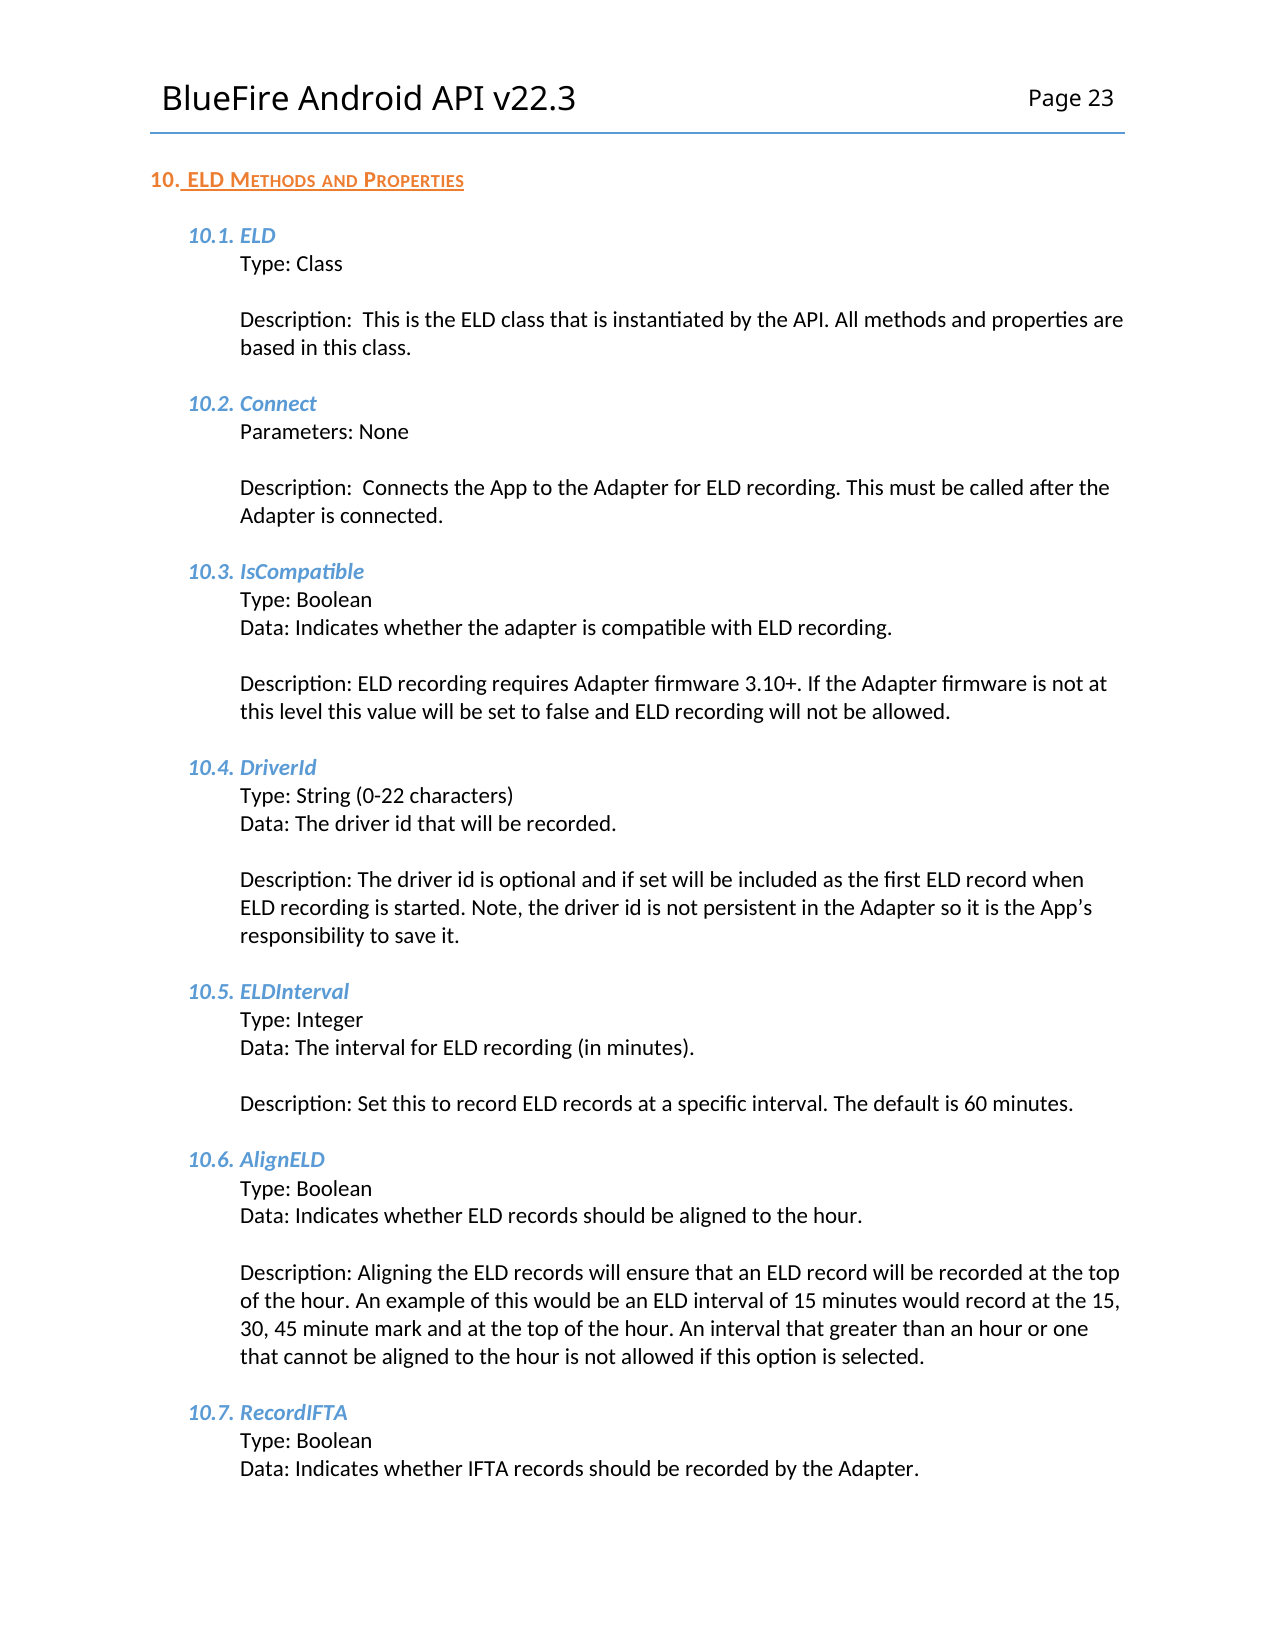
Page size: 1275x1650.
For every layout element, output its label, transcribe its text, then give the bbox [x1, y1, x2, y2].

list ELD Methods and Properties [150, 165, 1125, 193]
text Data: Indicates whether IFTA records should be recorded by the Adapter. [240, 1454, 1125, 1482]
list DriverId [187, 753, 1125, 781]
list IsCompatible [187, 557, 1125, 585]
text Description: ELD recording requires Adapter firmware 3.10+. If the Adapter firmware is not at this level this value will be set to false and ELD recording will not be allowed. [240, 669, 1125, 725]
text Data: Indicates whether ELD records should be aligned to the hour. [240, 1202, 1125, 1230]
text Type: Boolean [240, 1174, 1125, 1202]
list AlignELD [187, 1146, 1125, 1174]
list ELDInterval [187, 977, 1125, 1006]
text Description: The driver id is optional and if set will be included as the first ELD record when ELD recording is started. Note, the driver id is not persistent in the Adapter so it is the App’s responsibility to save it. [240, 865, 1125, 949]
text Data: Indicates whether the adapter is compatible with ELD recording. [240, 613, 1125, 641]
text Parameters: None [240, 417, 1125, 445]
text Type: Boolean [240, 585, 1125, 613]
text Type: String (0-22 characters) [240, 781, 1125, 809]
text Type: Class [240, 249, 1125, 277]
text Data: The driver id that will be recorded. [240, 809, 1125, 837]
text Description: Connects the App to the Adapter for ELD recording. This must be called after the Adapter is connected. [240, 473, 1125, 529]
text Type: Boolean [240, 1426, 1125, 1454]
list Connect [187, 389, 1125, 417]
list ELD [187, 221, 1125, 249]
list RecordIFTA [187, 1398, 1125, 1426]
text Data: The interval for ELD recording (in minutes). [240, 1033, 1125, 1062]
text Description: Aligning the ELD records will ensure that an ELD record will be recorded at the top of the hour. An example of this would be an ELD interval of 15 minutes would record at the 15, 30, 45 minute mark and at the top of the hour. An interval that greater than an hour or one that cannot be aligned to the hour is not allowed if this option is selected. [240, 1258, 1125, 1370]
text Description: Set this to record ELD records at a specific interval. The default is 60 minutes. [240, 1089, 1125, 1118]
text Description: This is the ELD class that is instantiated by the API. All methods and properties are based in this class. [240, 305, 1125, 361]
text Type: Integer [240, 1006, 1125, 1033]
